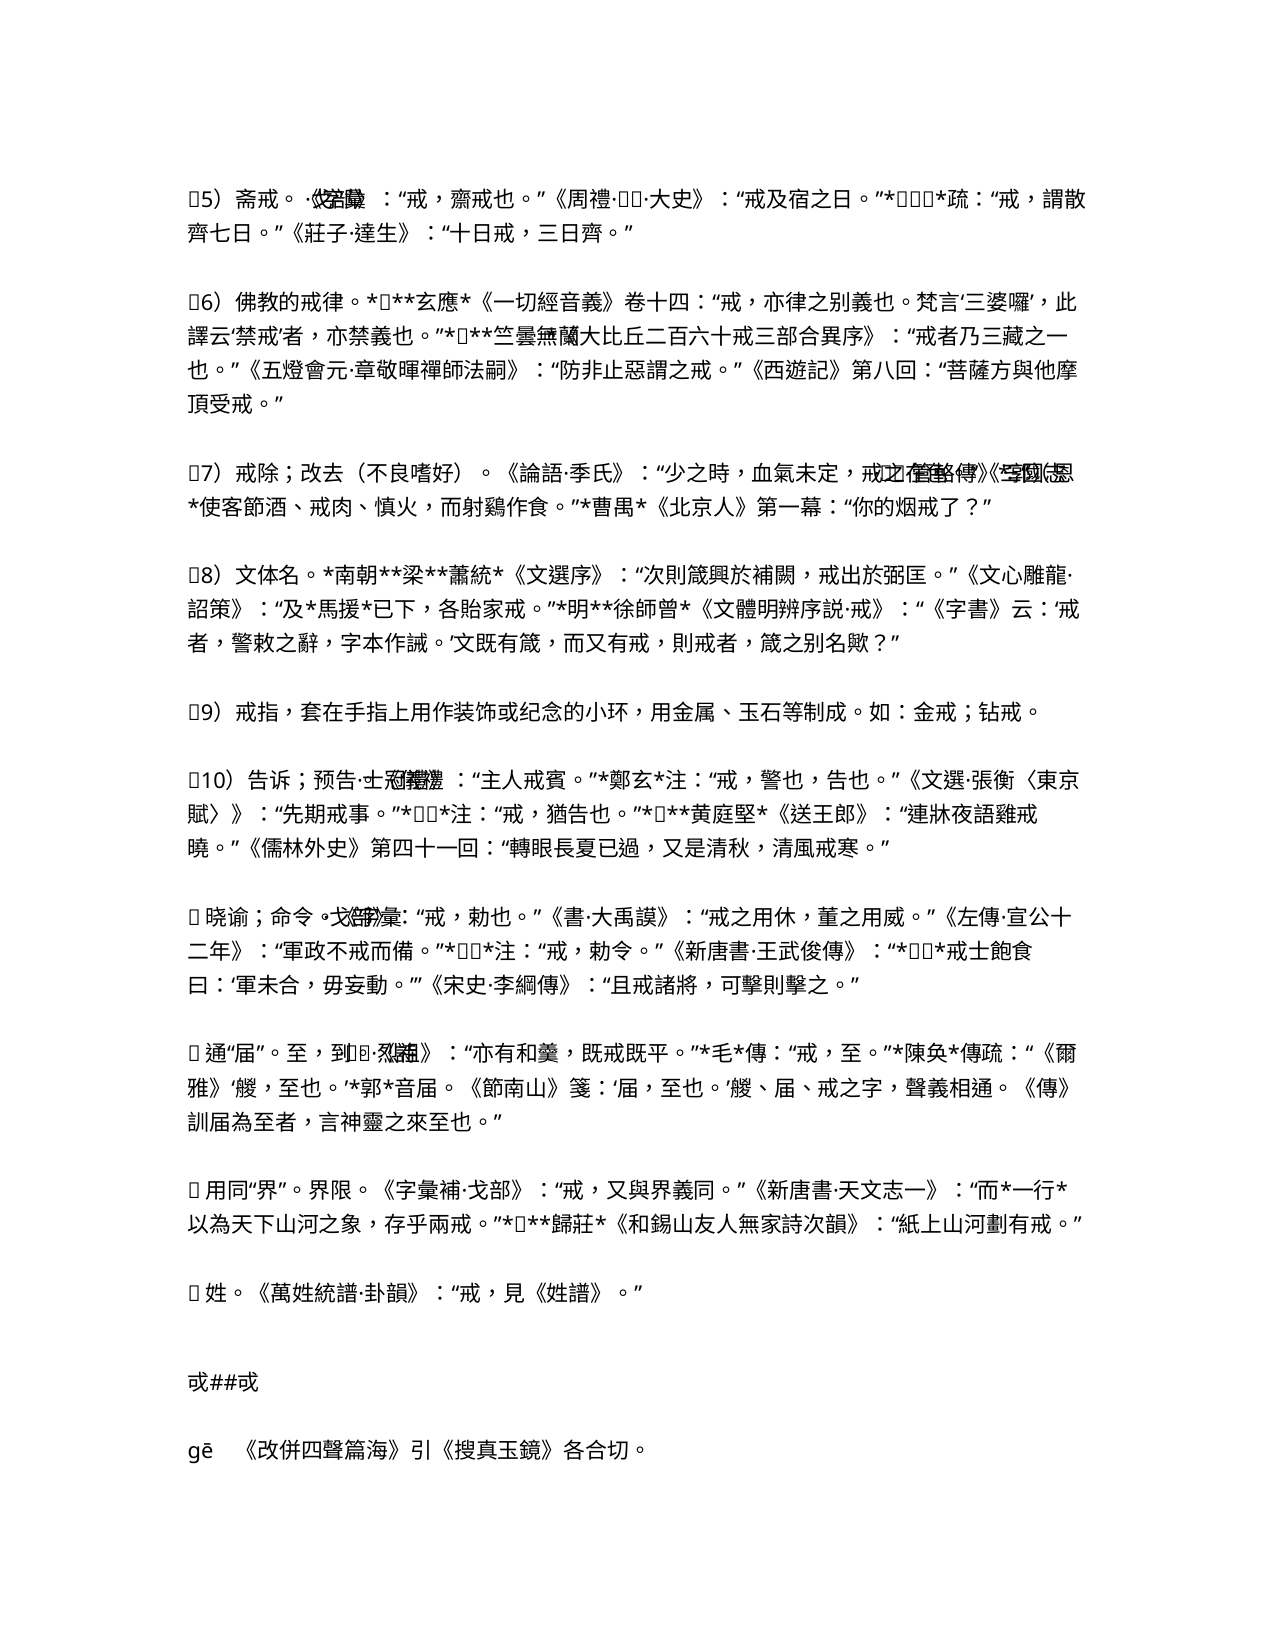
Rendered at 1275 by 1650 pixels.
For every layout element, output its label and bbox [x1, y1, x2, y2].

text [187, 1367, 1087, 1499]
text [187, 150, 1087, 1341]
